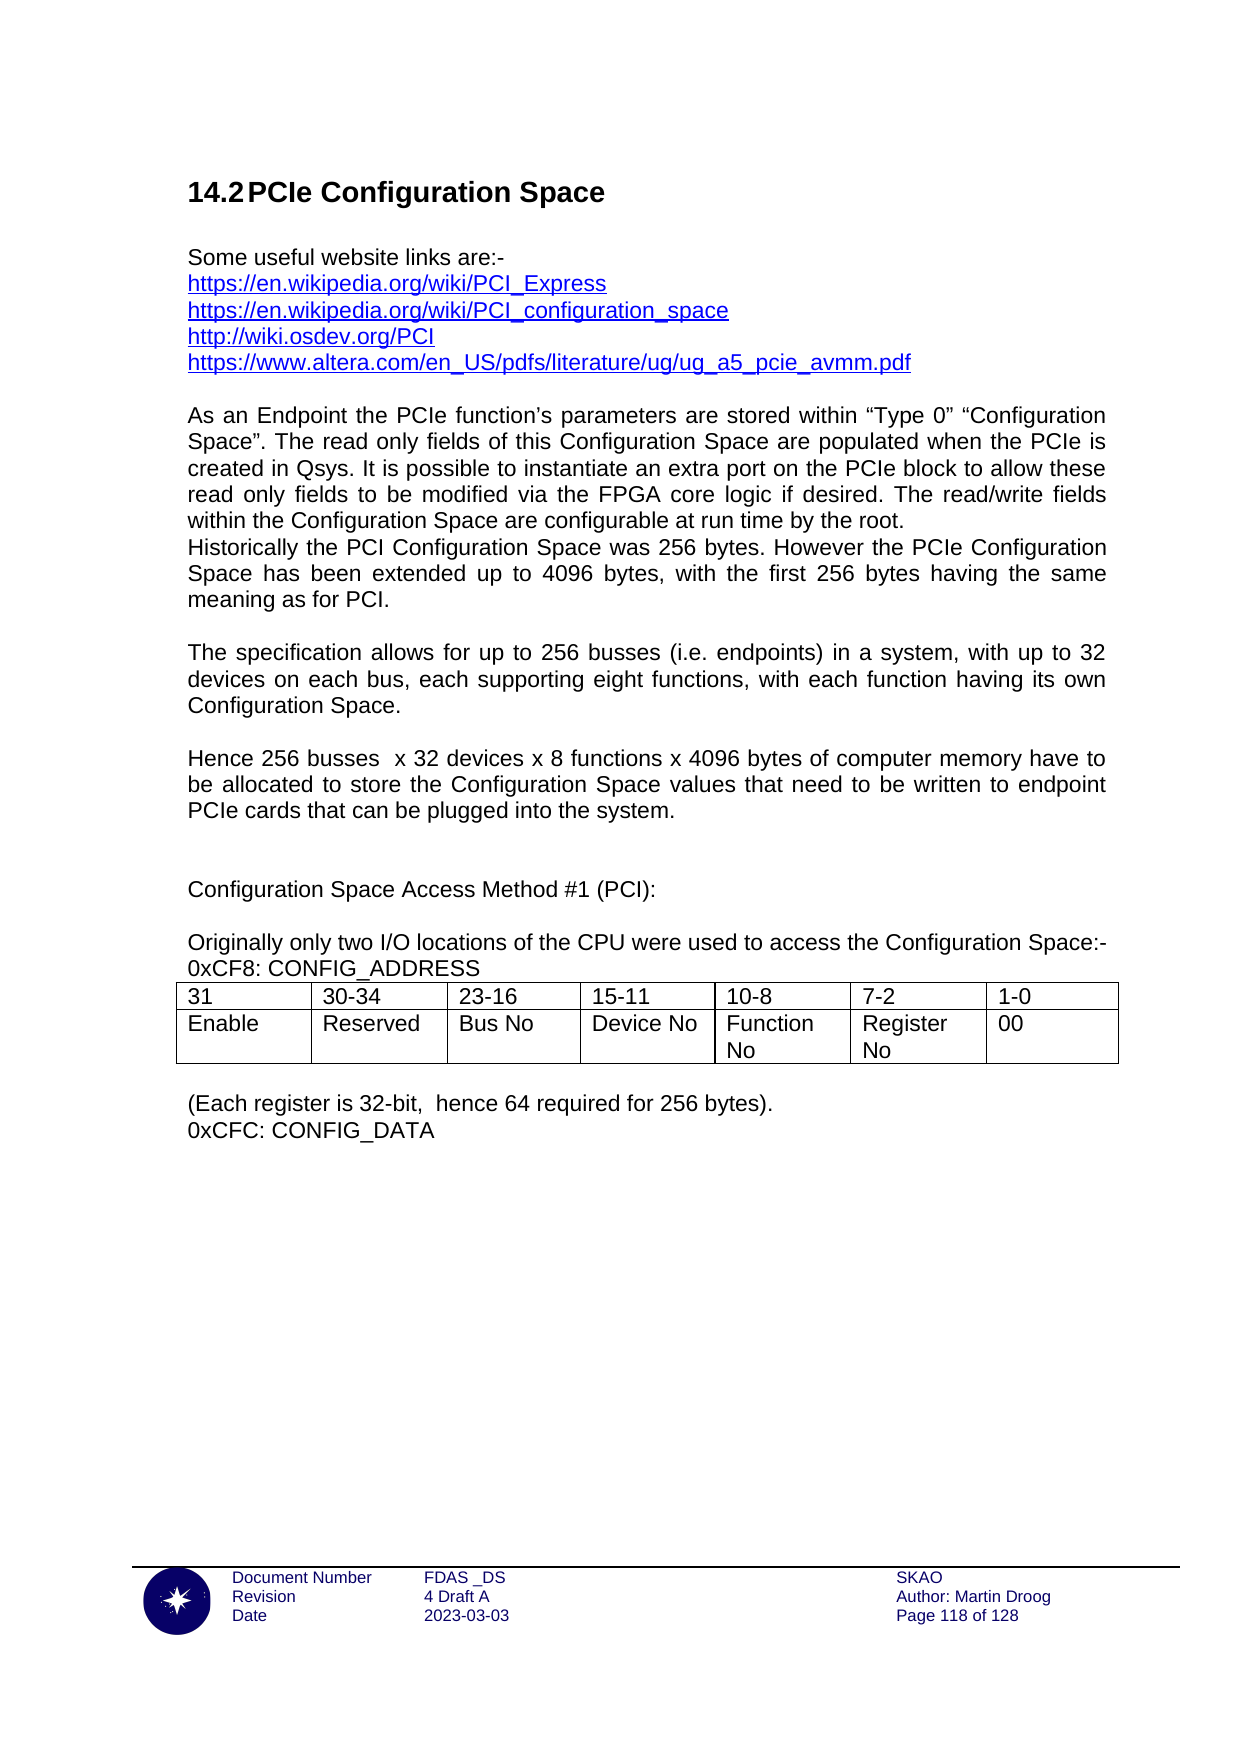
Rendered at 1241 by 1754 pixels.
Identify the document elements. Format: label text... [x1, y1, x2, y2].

text 0xCFC: CONFIG_DATA [187, 1117, 1107, 1143]
text Hence 256 busses x 32 devices x 8 functions x 4096 bytes of computer memory have to be allocated to store the Configuration Space values that need to be written to endpoint PCIe cards that can be plugged into the system. [187, 744, 1107, 824]
text Originally only two I/O locations of the CPU were used to access the Configuration Space:- [187, 929, 1107, 955]
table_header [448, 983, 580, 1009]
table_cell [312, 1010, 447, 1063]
text https://www.altera.com/en_US/pdfs/literature/ug/ug_a5_pcie_avmm.pdf [187, 349, 1107, 376]
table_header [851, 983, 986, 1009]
text Historically the PCI Configuration Space was 256 bytes. However the PCIe Configuration Space has been extended up to 4096 bytes, with the first 256 bytes having the same meaning as for PCI. [187, 534, 1107, 613]
subtitle PCIe Configuration Space [187, 175, 1107, 208]
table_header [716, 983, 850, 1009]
text Configuration Space Access Method #1 (PCI): [187, 876, 1107, 903]
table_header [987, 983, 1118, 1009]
text https://en.wikipedia.org/wiki/PCI_Express [187, 270, 1107, 297]
text 0xCF8: CONFIG_ADDRESS [187, 955, 1107, 982]
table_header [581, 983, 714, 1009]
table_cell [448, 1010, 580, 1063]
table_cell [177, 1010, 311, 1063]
text http://wiki.osdev.org/PCI [187, 323, 1107, 349]
text The specification allows for up to 256 busses (i.e. endpoints) in a system, with up to 32 devices on each bus, each supporting eight functions, with each function having its own Configuration Space. [187, 639, 1107, 718]
text Some useful website links are:- [187, 244, 1107, 270]
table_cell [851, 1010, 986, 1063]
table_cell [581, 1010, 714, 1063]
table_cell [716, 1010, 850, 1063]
text (Each register is 32-bit, hence 64 required for 256 bytes). [187, 1090, 1107, 1117]
text https://en.wikipedia.org/wiki/PCI_configuration_space [187, 297, 1107, 323]
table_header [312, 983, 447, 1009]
picture [143, 1567, 211, 1635]
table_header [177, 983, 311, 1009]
text As an Endpoint the PCIe function’s parameters are stored within “Type 0” “Configuration Space”. The read only fields of this Configuration Space are populated when the PCIe is created in Qsys. It is possible to instantiate an extra port on the PCIe block to allow these read only fields to be modified via the FPGA core logic if desired. The read/write fields within the Configuration Space are configurable at run time by the root. [187, 402, 1107, 534]
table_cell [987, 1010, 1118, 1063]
